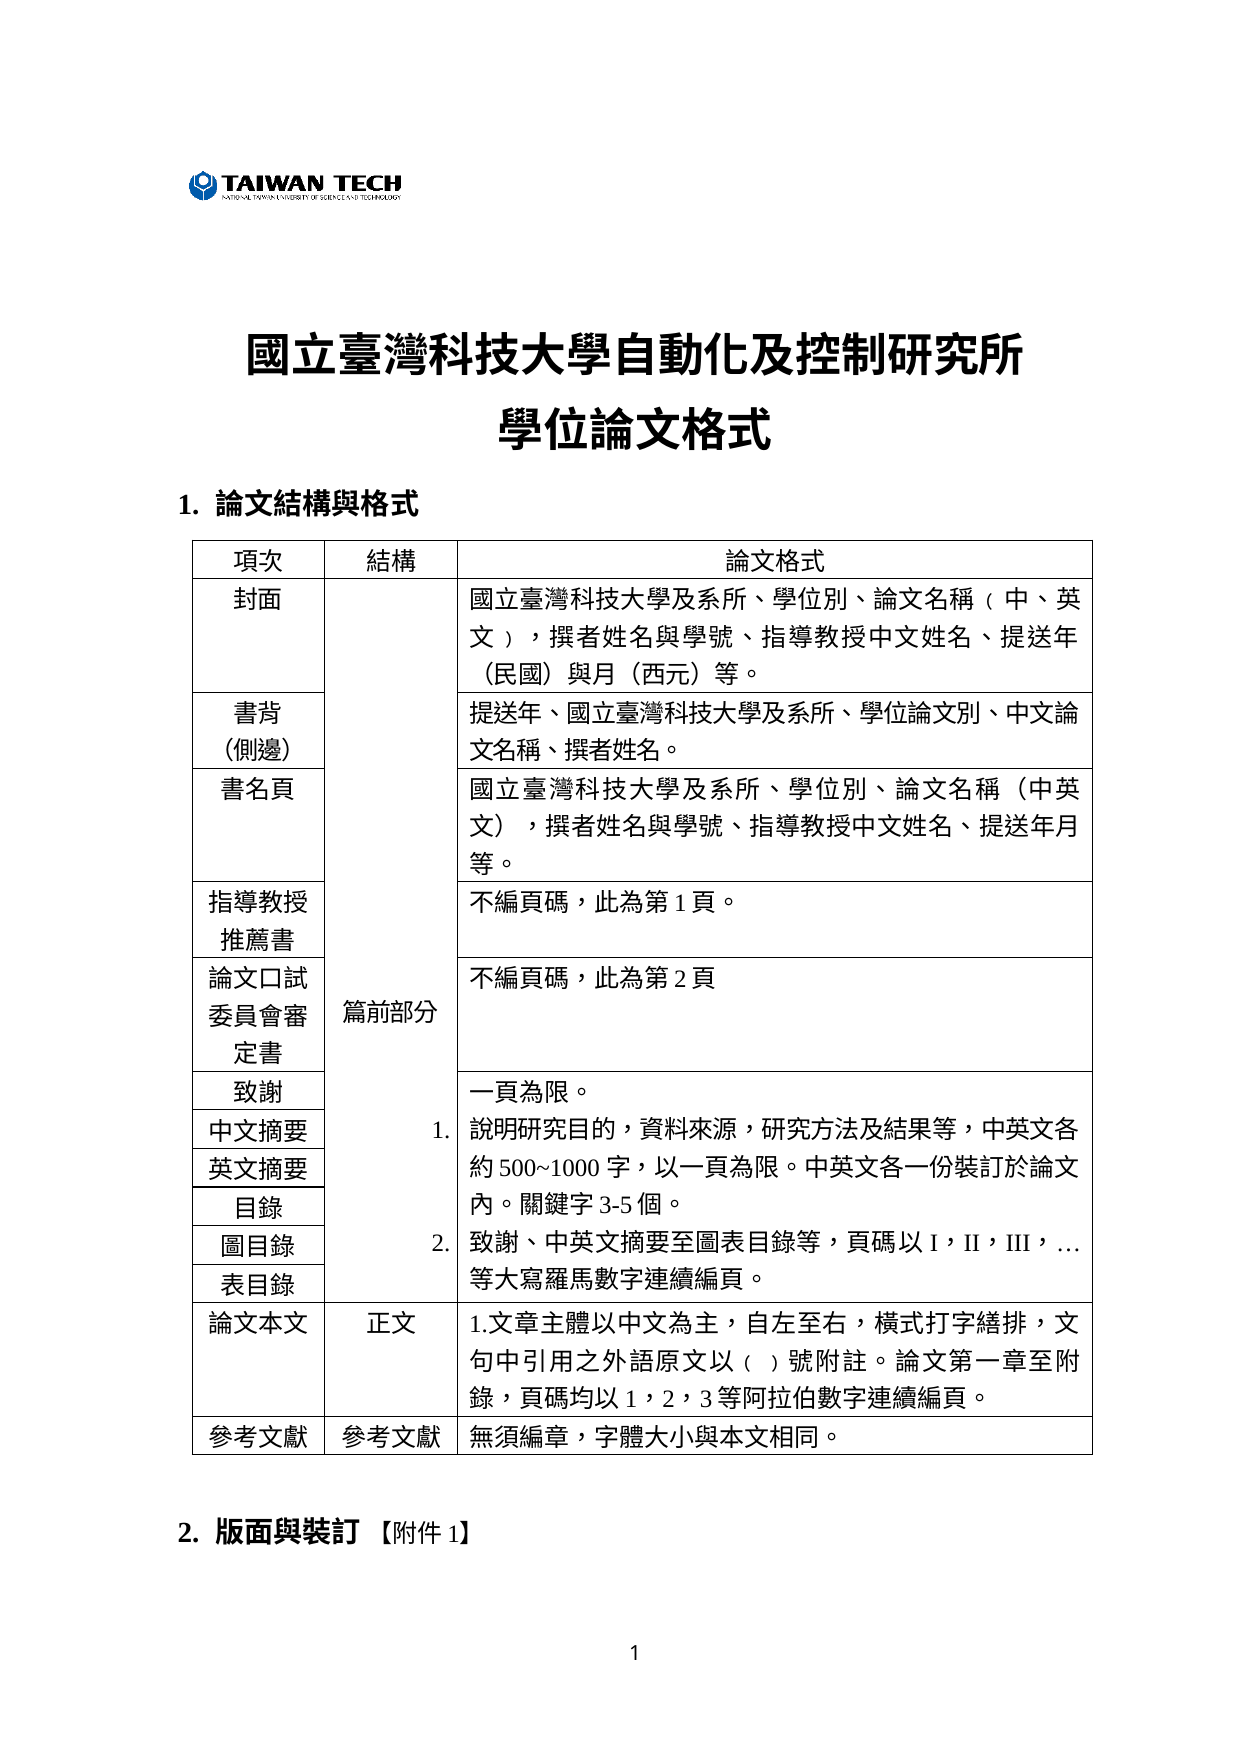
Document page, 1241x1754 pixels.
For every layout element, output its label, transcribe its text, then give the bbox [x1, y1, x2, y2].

table_cell 國立臺灣科技大學及系所、學位別、論文名稱﹙中、英文﹚，撰者姓名與學號、指導教授中文姓名、提送年（民國）與月（西元）等。 [458, 579, 1092, 692]
table_cell 指導教授 推薦書 [193, 882, 324, 957]
table_cell 國立臺灣科技大學及系所、學位別、論文名稱（中英文），撰者姓名與學號、指導教授中文姓名、提送年月等。 [458, 769, 1092, 881]
table_cell 致謝 [193, 1072, 324, 1109]
table_cell 書背 （側邊） [193, 693, 324, 768]
list 版面與裝訂 【附件1】 [177, 1493, 1092, 1568]
table_cell 一頁為限。 說明研究目的，資料來源，研究方法及結果等，中英文各約 500~1000 字，以一頁為限。中英文各一份裝訂於論文內。關鍵字3-5個。 致謝、中英文摘要至圖表目錄等，頁碼以 I，II，III，…等大寫羅馬數字連續編頁。 [458, 1072, 1092, 1302]
table_cell 中文摘要 [193, 1110, 324, 1148]
table_cell 不編頁碼，此為第2頁 [458, 958, 1092, 1071]
table_cell 無須編章，字體大小與本文相同。 [458, 1417, 1092, 1454]
table_header 論文格式 [458, 541, 1092, 578]
table_cell 提送年、國立臺灣科技大學及系所、學位論文別、中文論文名稱、撰者姓名。 [458, 693, 1092, 768]
table_cell 封面 [193, 579, 324, 692]
table_cell 論文本文 [193, 1303, 324, 1416]
table_cell 參考文獻 [325, 1417, 457, 1454]
table_cell 書名頁 [193, 769, 324, 881]
list 論文結構與格式 [177, 464, 1092, 539]
table_cell 篇前部分 [325, 579, 457, 1302]
subtitle 學位論文格式 [177, 389, 1092, 464]
table_cell 英文摘要 [193, 1149, 324, 1186]
table_header 項次 [193, 541, 324, 578]
table_header 結構 [325, 541, 457, 578]
table_cell 不編頁碼，此為第1頁。 [458, 882, 1092, 957]
table_cell 論文口試 委員會審定書 [193, 958, 324, 1071]
table_cell 正文 [325, 1303, 457, 1416]
table_cell 圖目錄 [193, 1226, 324, 1263]
table_cell 目錄 [193, 1188, 324, 1225]
picture [184, 164, 406, 207]
subtitle 國立臺灣科技大學自動化及控制研究所 [177, 314, 1092, 389]
table_cell 1.文章主體以中文為主，自左至右，橫式打字繕排，文句中引用之外語原文以﹙﹚號附註。論文第一章至附錄，頁碼均以 1，2，3等阿拉伯數字連續編頁。 [458, 1303, 1092, 1416]
table_cell 表目錄 [193, 1265, 324, 1302]
table_cell 參考文獻 [193, 1417, 324, 1454]
